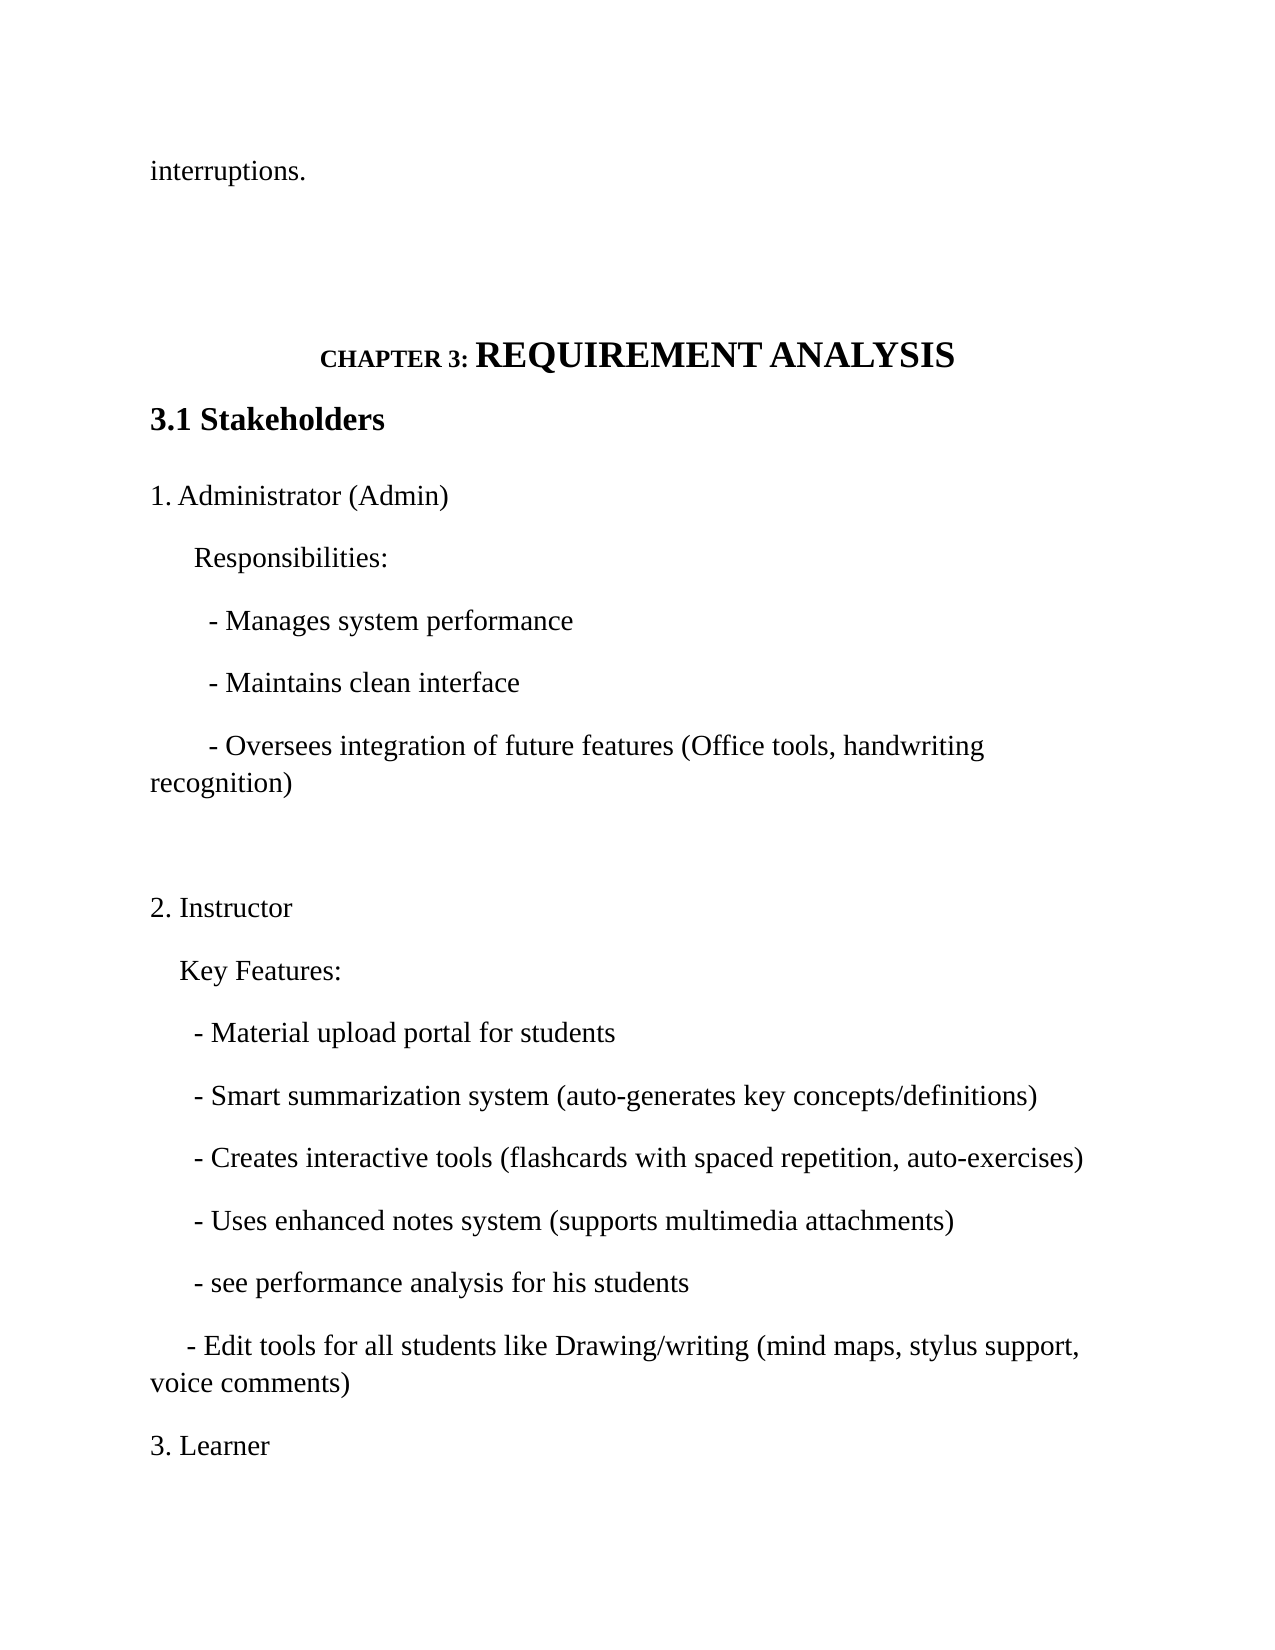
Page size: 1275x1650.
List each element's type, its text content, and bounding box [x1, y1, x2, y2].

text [150, 150, 1125, 187]
text - Manages system performance [150, 600, 1125, 637]
text 3.1 Stakeholders [150, 400, 1125, 437]
text - Uses enhanced notes system (supports multimedia attachments) [150, 1200, 1125, 1237]
text CHAPTER 3: REQUIREMENT ANALYSIS [150, 337, 1125, 375]
text Responsibilities: [150, 537, 1125, 575]
text - Smart summarization system (auto-generates key concepts/definitions) [150, 1075, 1125, 1112]
text - Material upload portal for students [150, 1012, 1125, 1050]
text - Maintains clean interface [150, 662, 1125, 700]
text - Oversees integration of future features (Office tools, handwriting recognition) [150, 725, 1125, 800]
text 1. Administrator (Admin) [150, 475, 1125, 512]
text 3. Learner [150, 1425, 1125, 1462]
text 2. Instructor [150, 887, 1125, 925]
text - Edit tools for all students like Drawing/writing (mind maps, stylus support, voice comments) [150, 1325, 1125, 1400]
text - Creates interactive tools (flashcards with spaced repetition, auto-exercises) [150, 1137, 1125, 1175]
text - see performance analysis for his students [150, 1262, 1125, 1300]
text Key Features: [150, 950, 1125, 987]
